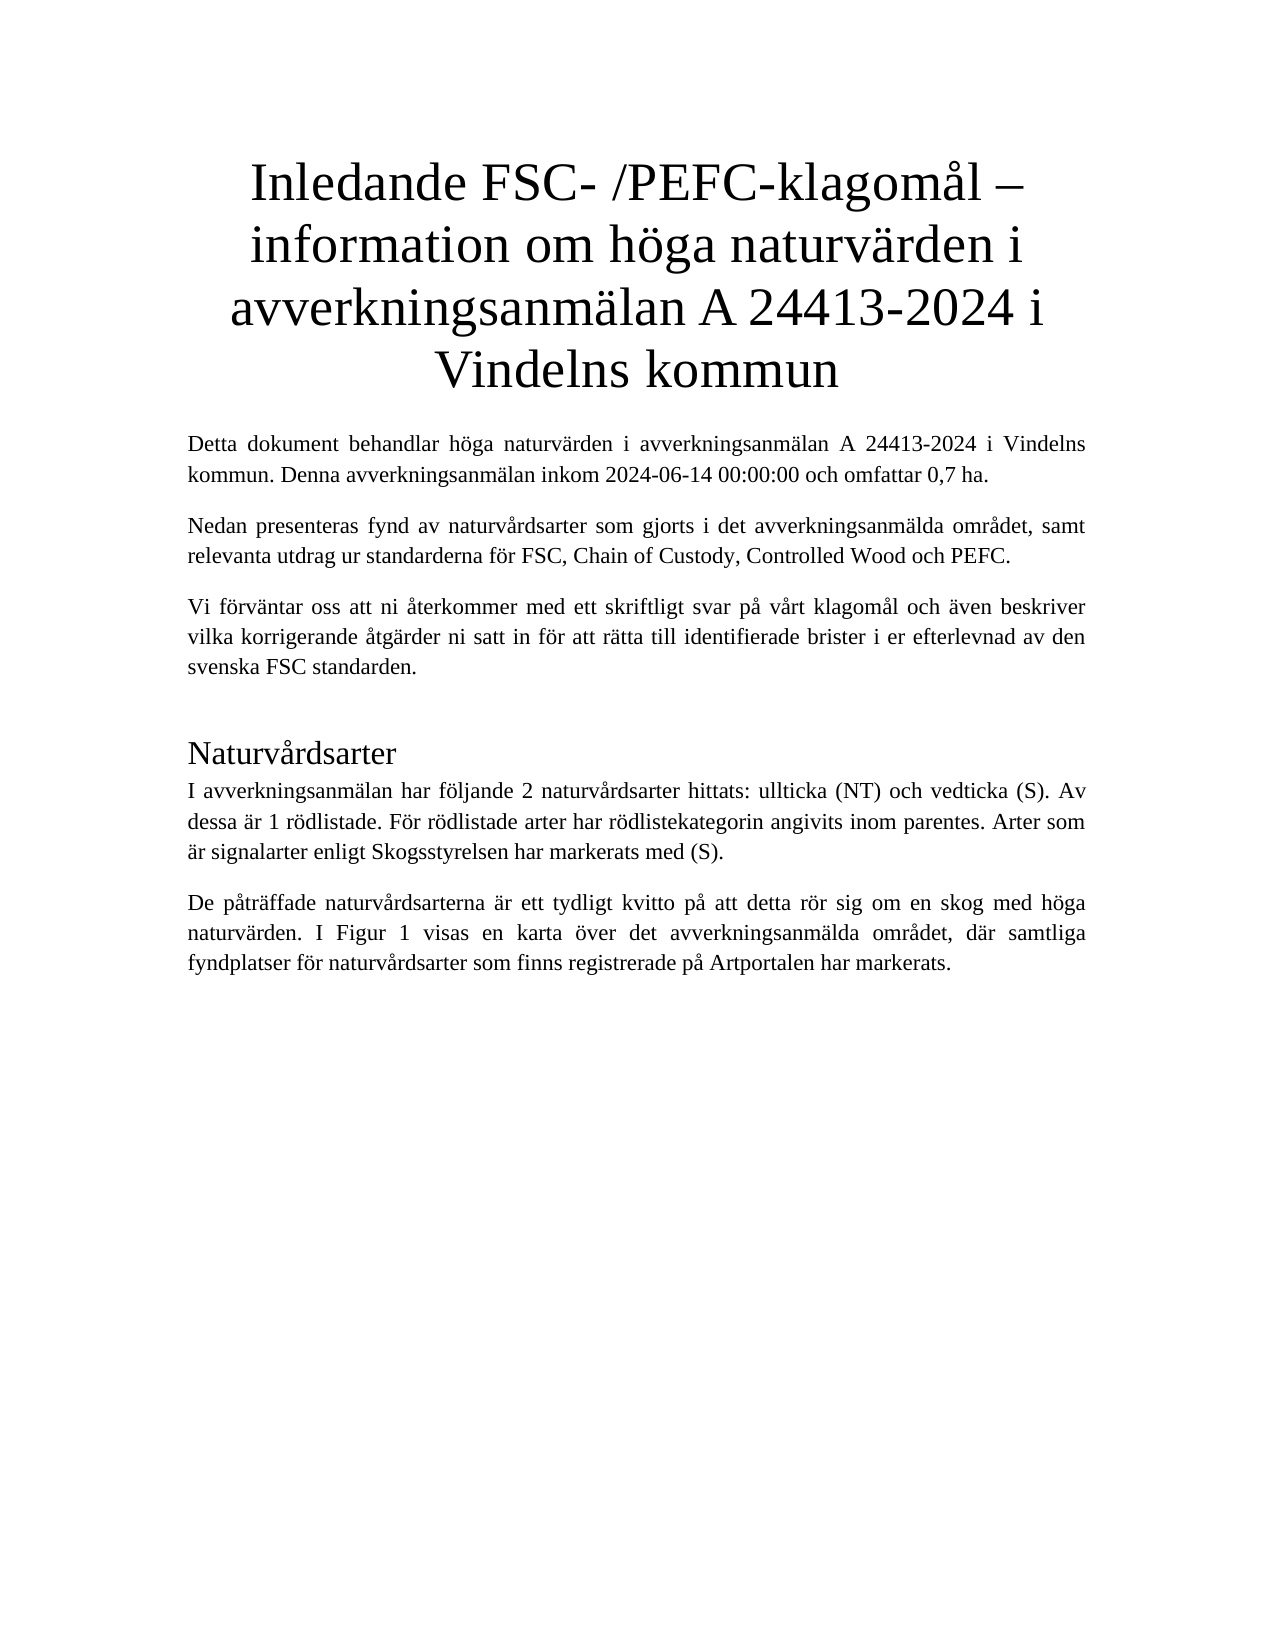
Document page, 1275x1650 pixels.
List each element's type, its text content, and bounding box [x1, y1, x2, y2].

title Inledande FSC- /PEFC-klagomål – information om höga naturvärden i avverkningsanmälan A 24413-2024 i Vindelns kommun [187, 150, 1087, 399]
text Detta dokument behandlar höga naturvärden i avverkningsanmälan A 24413-2024 i Vindelns kommun. Denna avverkningsanmälan inkom 2024-06-14 00:00:00 och omfattar 0,7 ha. [187, 430, 1087, 487]
text I avverkningsanmälan har följande 2 naturvårdsarter hittats: ullticka (NT) och vedticka (S). Av dessa är 1 rödlistade. För rödlistade arter har rödlistekategorin angivits inom parentes. Arter som är signalarter enligt Skogsstyrelsen har markerats med (S). [187, 778, 1087, 864]
text De påträffade naturvårdsarterna är ett tydligt kvitto på att detta rör sig om en skog med höga naturvärden. I Figur 1 visas en karta över det avverkningsanmälda området, där samtliga fyndplatser för naturvårdsarter som finns registrerade på Artportalen har markerats. [187, 889, 1087, 976]
text Nedan presenteras fynd av naturvårdsarter som gjorts i det avverkningsanmälda området, samt relevanta utdrag ur standarderna för FSC, Chain of Custody, Controlled Wood och PEFC. [187, 512, 1087, 568]
subtitle Naturvårdsarter [187, 733, 1087, 772]
text Vi förväntar oss att ni återkommer med ett skriftligt svar på vårt klagomål och även beskriver vilka korrigerande åtgärder ni satt in för att rätta till identifierade brister i er efterlevnad av den svenska FSC standarden. [187, 593, 1087, 680]
